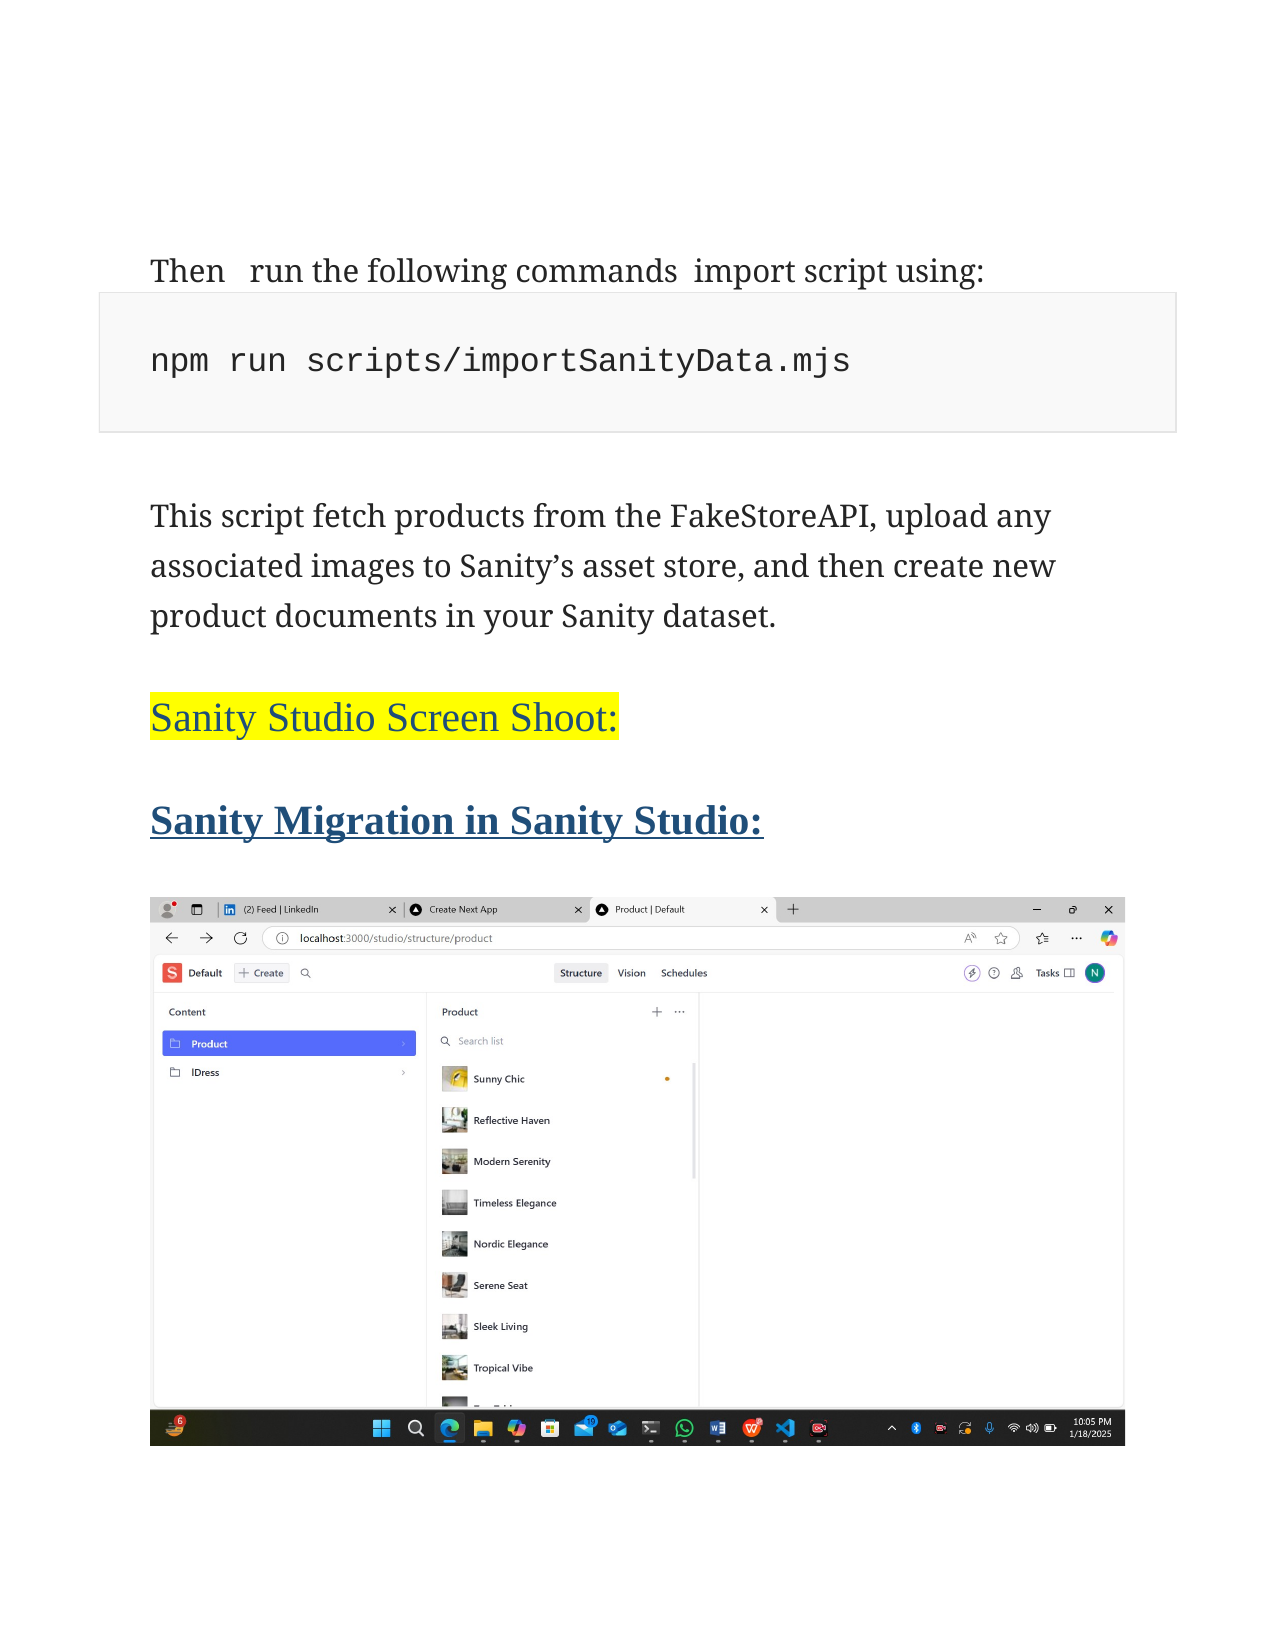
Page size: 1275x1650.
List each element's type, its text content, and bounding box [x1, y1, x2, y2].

text Then run the following commands import script using: [150, 242, 1125, 292]
text This script fetch products from the FakeStoreAPI, upload any associated images to Sanity’s asset store, and then create new product documents in your Sanity dataset. [150, 486, 1125, 636]
text Sanity Migration in Sanity Studio: [150, 793, 1125, 843]
text npm run scripts/importSanityData.mjs [100, 293, 1175, 431]
text Sanity Studio Screen Shoot: [150, 690, 1125, 740]
picture [150, 897, 1125, 1446]
